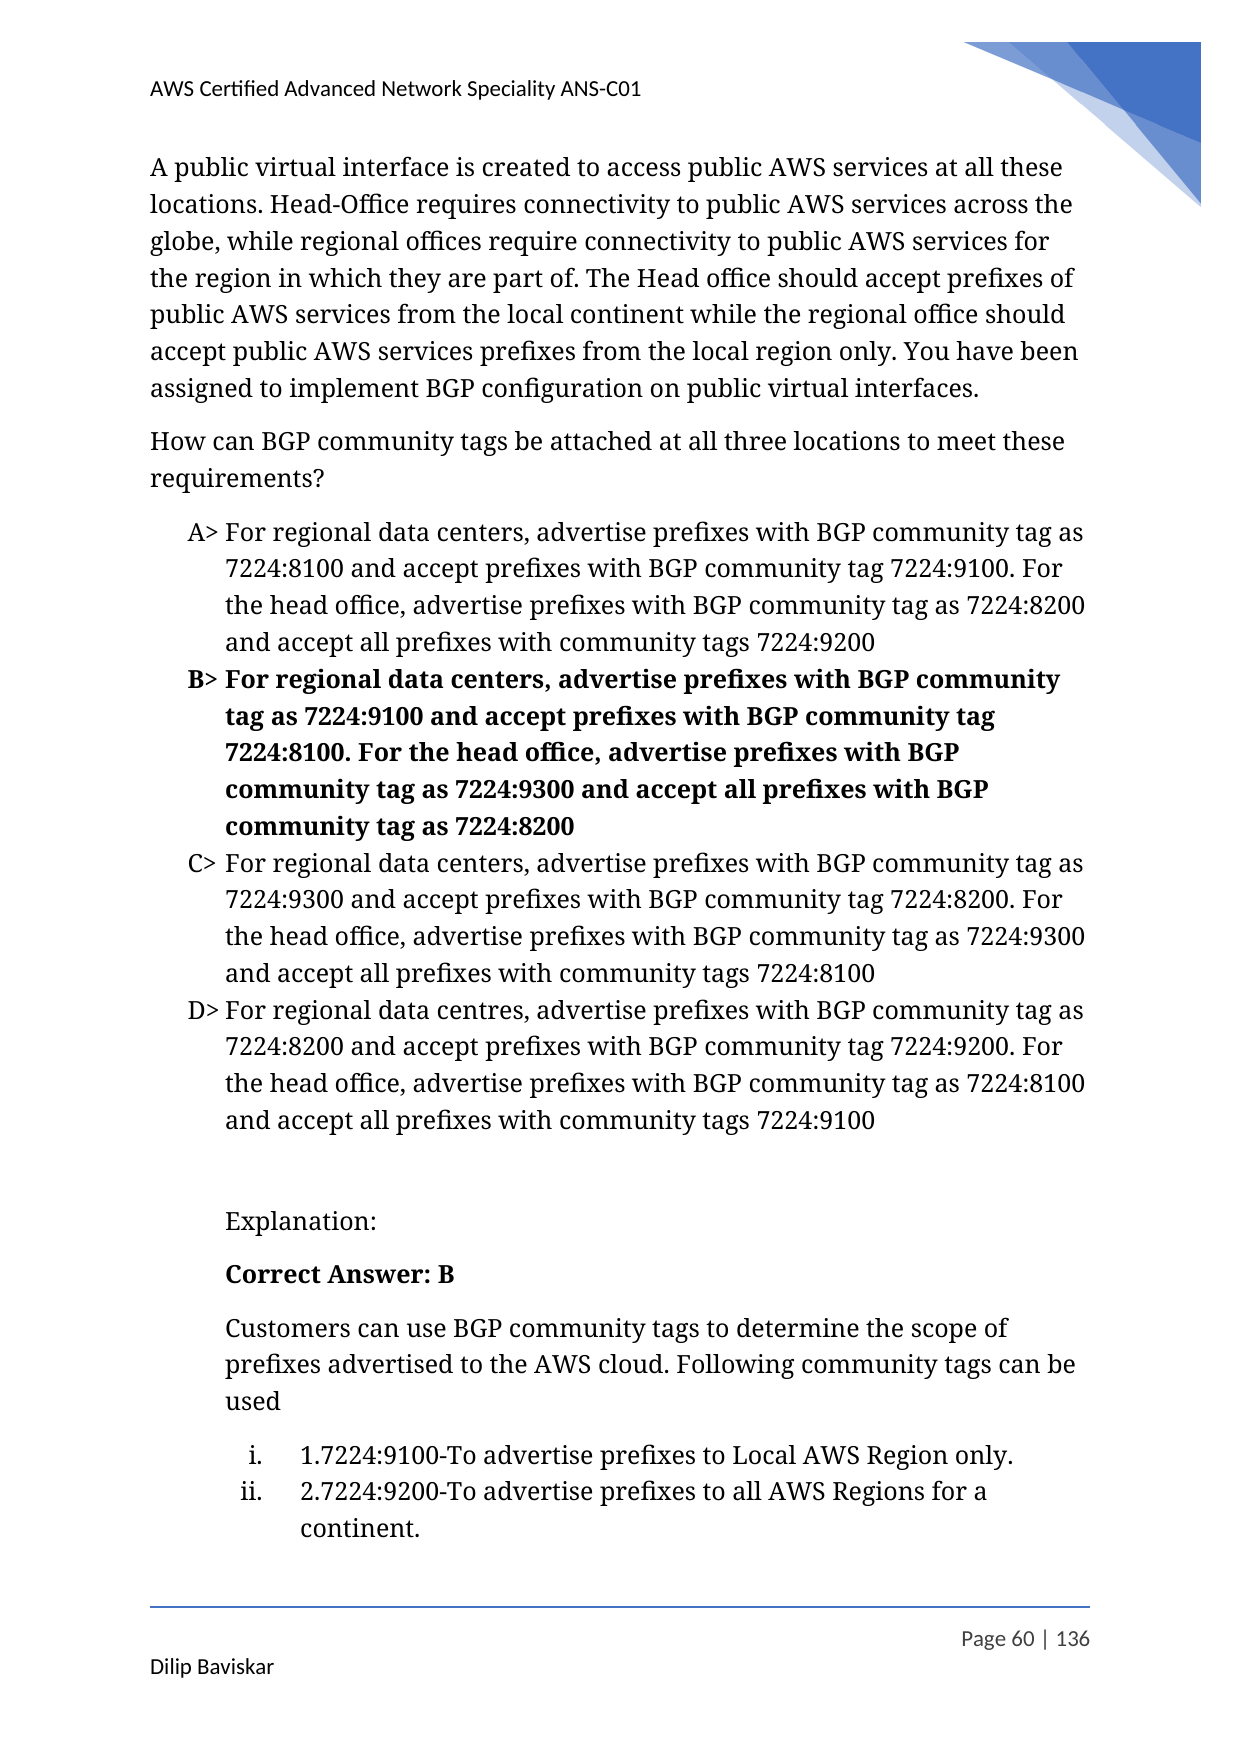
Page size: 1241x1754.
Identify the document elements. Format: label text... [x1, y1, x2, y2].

text Customers can use BGP community tags to determine the scope of prefixes advertised to the AWS cloud. Following community tags can be used [225, 1310, 1090, 1418]
list 1.7224:9100-To advertise prefixes to Local AWS Region only. [262, 1437, 1090, 1471]
list For regional data centers, advertise prefixes with BGP community tag as 7224:9100 and accept prefixes with BGP community tag 7224:8100. For the head office, advertise prefixes with BGP community tag as 7224:9300 and accept all prefixes with BGP community tag as 7224:8200 [187, 661, 1090, 842]
text Explanation: [150, 1203, 1090, 1237]
list 2.7224:9200-To advertise prefixes to all AWS Regions for a continent. [262, 1474, 1090, 1545]
text A public virtual interface is created to access public AWS services at all these locations. Head-Office requires connectivity to public AWS services across the globe, while regional offices require connectivity to public AWS services for the region in which they are part of. The Head office should accept prefixes of public AWS services from the local continent while the regional office should accept public AWS services prefixes from the local region only. You have been assigned to implement BGP configuration on public virtual interfaces. [150, 150, 1090, 405]
text Correct Answer: B [150, 1257, 1090, 1291]
text How can BGP community tags be attached at all three locations to meet these requirements? [150, 424, 1090, 495]
list For regional data centres, advertise prefixes with BGP community tag as 7224:8200 and accept prefixes with BGP community tag 7224:9200. For the head office, advertise prefixes with BGP community tag as 7224:8100 and accept all prefixes with community tags 7224:9100 [187, 992, 1090, 1137]
picture [962, 42, 1201, 208]
list For regional data centers, advertise prefixes with BGP community tag as 7224:9300 and accept prefixes with BGP community tag 7224:8200. For the head office, advertise prefixes with BGP community tag as 7224:9300 and accept all prefixes with community tags 7224:8100 [187, 845, 1090, 989]
list For regional data centers, advertise prefixes with BGP community tag as 7224:8100 and accept prefixes with BGP community tag 7224:9100. For the head office, advertise prefixes with BGP community tag as 7224:8200 and accept all prefixes with community tags 7224:9200 [187, 514, 1090, 659]
